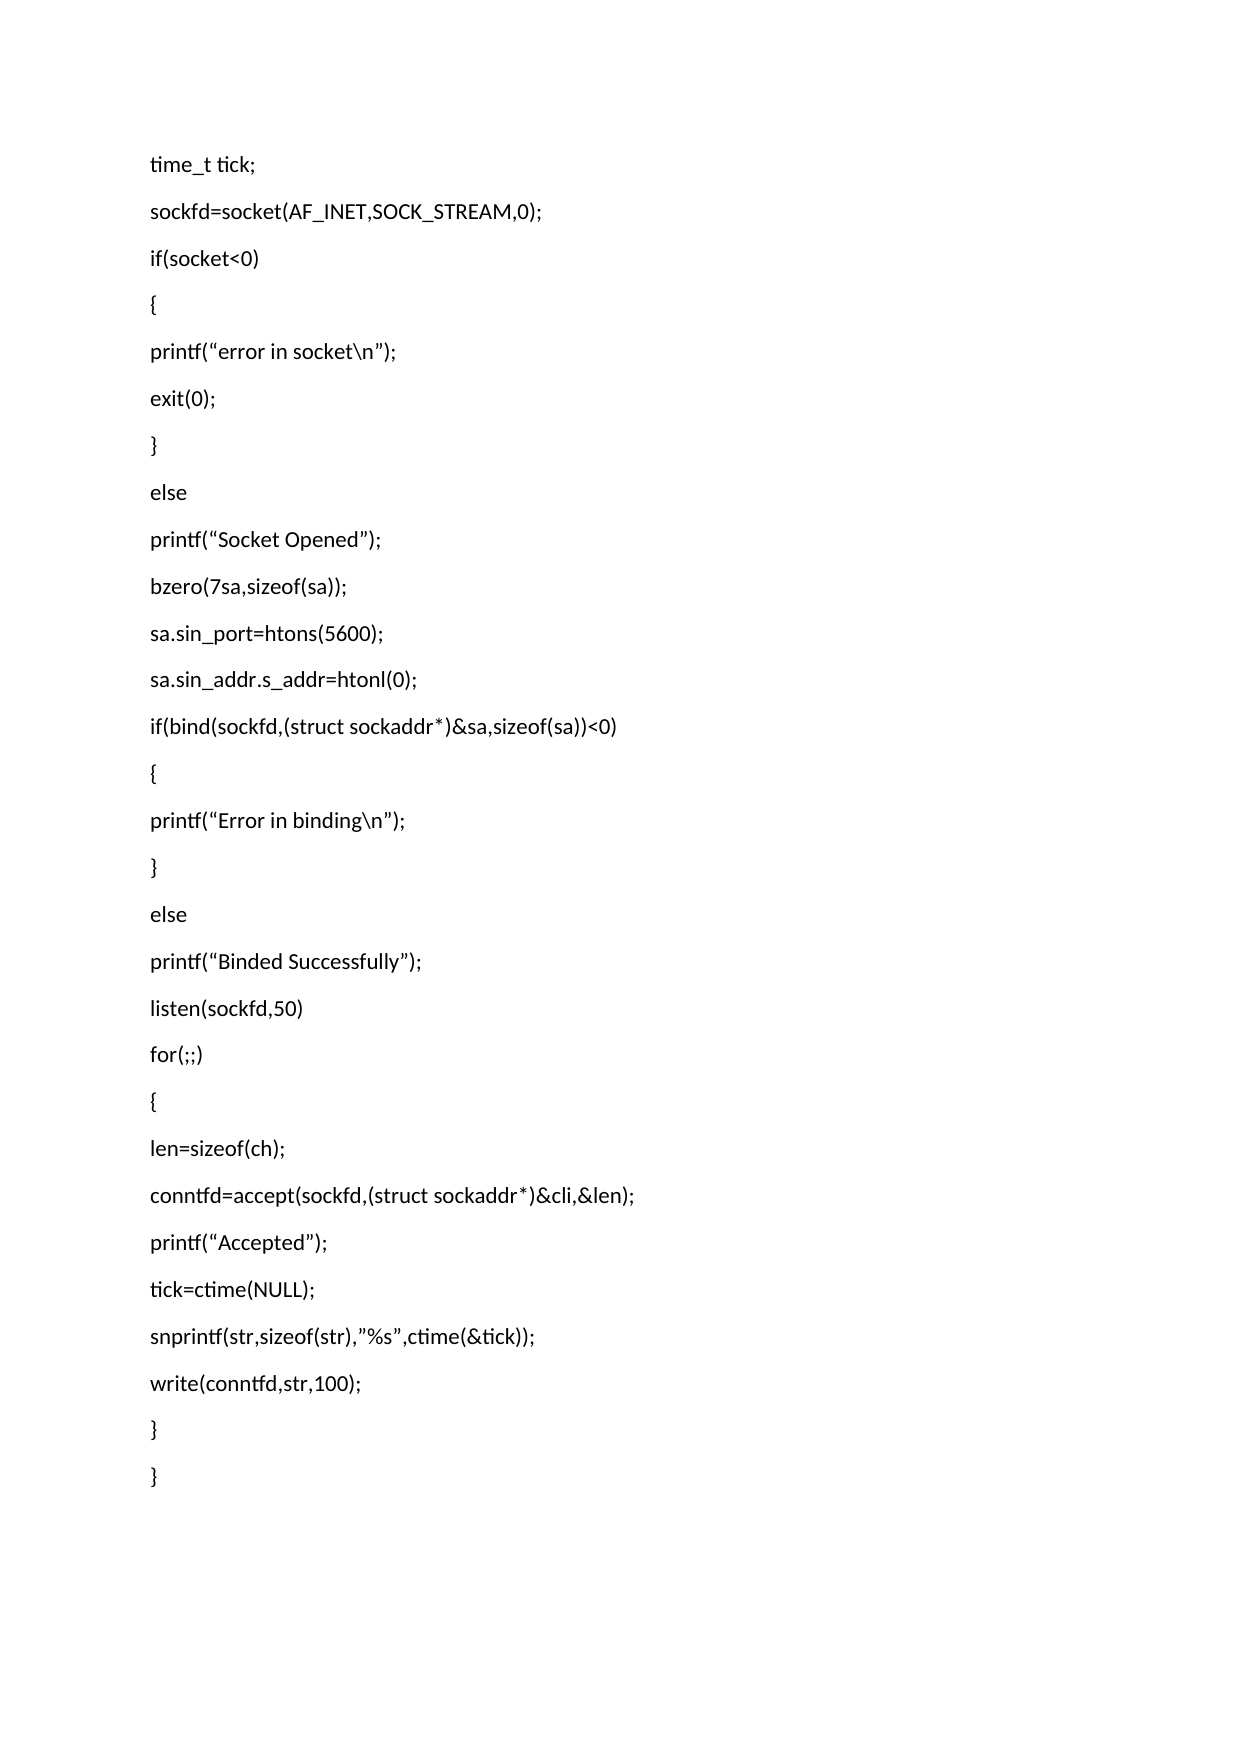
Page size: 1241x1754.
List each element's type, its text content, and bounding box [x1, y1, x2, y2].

text write(conntfd,str,100); [150, 1369, 1090, 1397]
text else [150, 900, 1090, 928]
text for(;;) [150, 1041, 1090, 1069]
text sockfd=socket(AF_INET,SOCK_STREAM,0); [150, 197, 1090, 225]
text else [150, 478, 1090, 506]
text } [150, 431, 1090, 459]
text } [150, 1462, 1090, 1491]
text if(socket<0) [150, 244, 1090, 272]
text sa.sin_addr.s_addr=htonl(0); [150, 666, 1090, 694]
text printf(“Error in binding\n”); [150, 806, 1090, 834]
text listen(sockfd,50) [150, 994, 1090, 1022]
text printf(“Socket Opened”); [150, 525, 1090, 553]
text bzero(7sa,sizeof(sa)); [150, 572, 1090, 600]
text exit(0); [150, 384, 1090, 412]
text printf(“error in socket\n”); [150, 337, 1090, 366]
text printf(“Accepted”); [150, 1228, 1090, 1256]
text snprintf(str,sizeof(str),”%s”,ctime(&tick)); [150, 1322, 1090, 1350]
text { [150, 291, 1090, 319]
text tick=ctime(NULL); [150, 1275, 1090, 1303]
text printf(“Binded Successfully”); [150, 947, 1090, 975]
text sa.sin_port=htons(5600); [150, 619, 1090, 647]
text time_t tick; [150, 150, 1090, 178]
text } [150, 1416, 1090, 1444]
text { [150, 759, 1090, 787]
text if(bind(sockfd,(struct sockaddr*)&sa,sizeof(sa))<0) [150, 712, 1090, 741]
text len=sizeof(ch); [150, 1134, 1090, 1162]
text { [150, 1087, 1090, 1116]
text } [150, 853, 1090, 881]
text conntfd=accept(sockfd,(struct sockaddr*)&cli,&len); [150, 1181, 1090, 1209]
